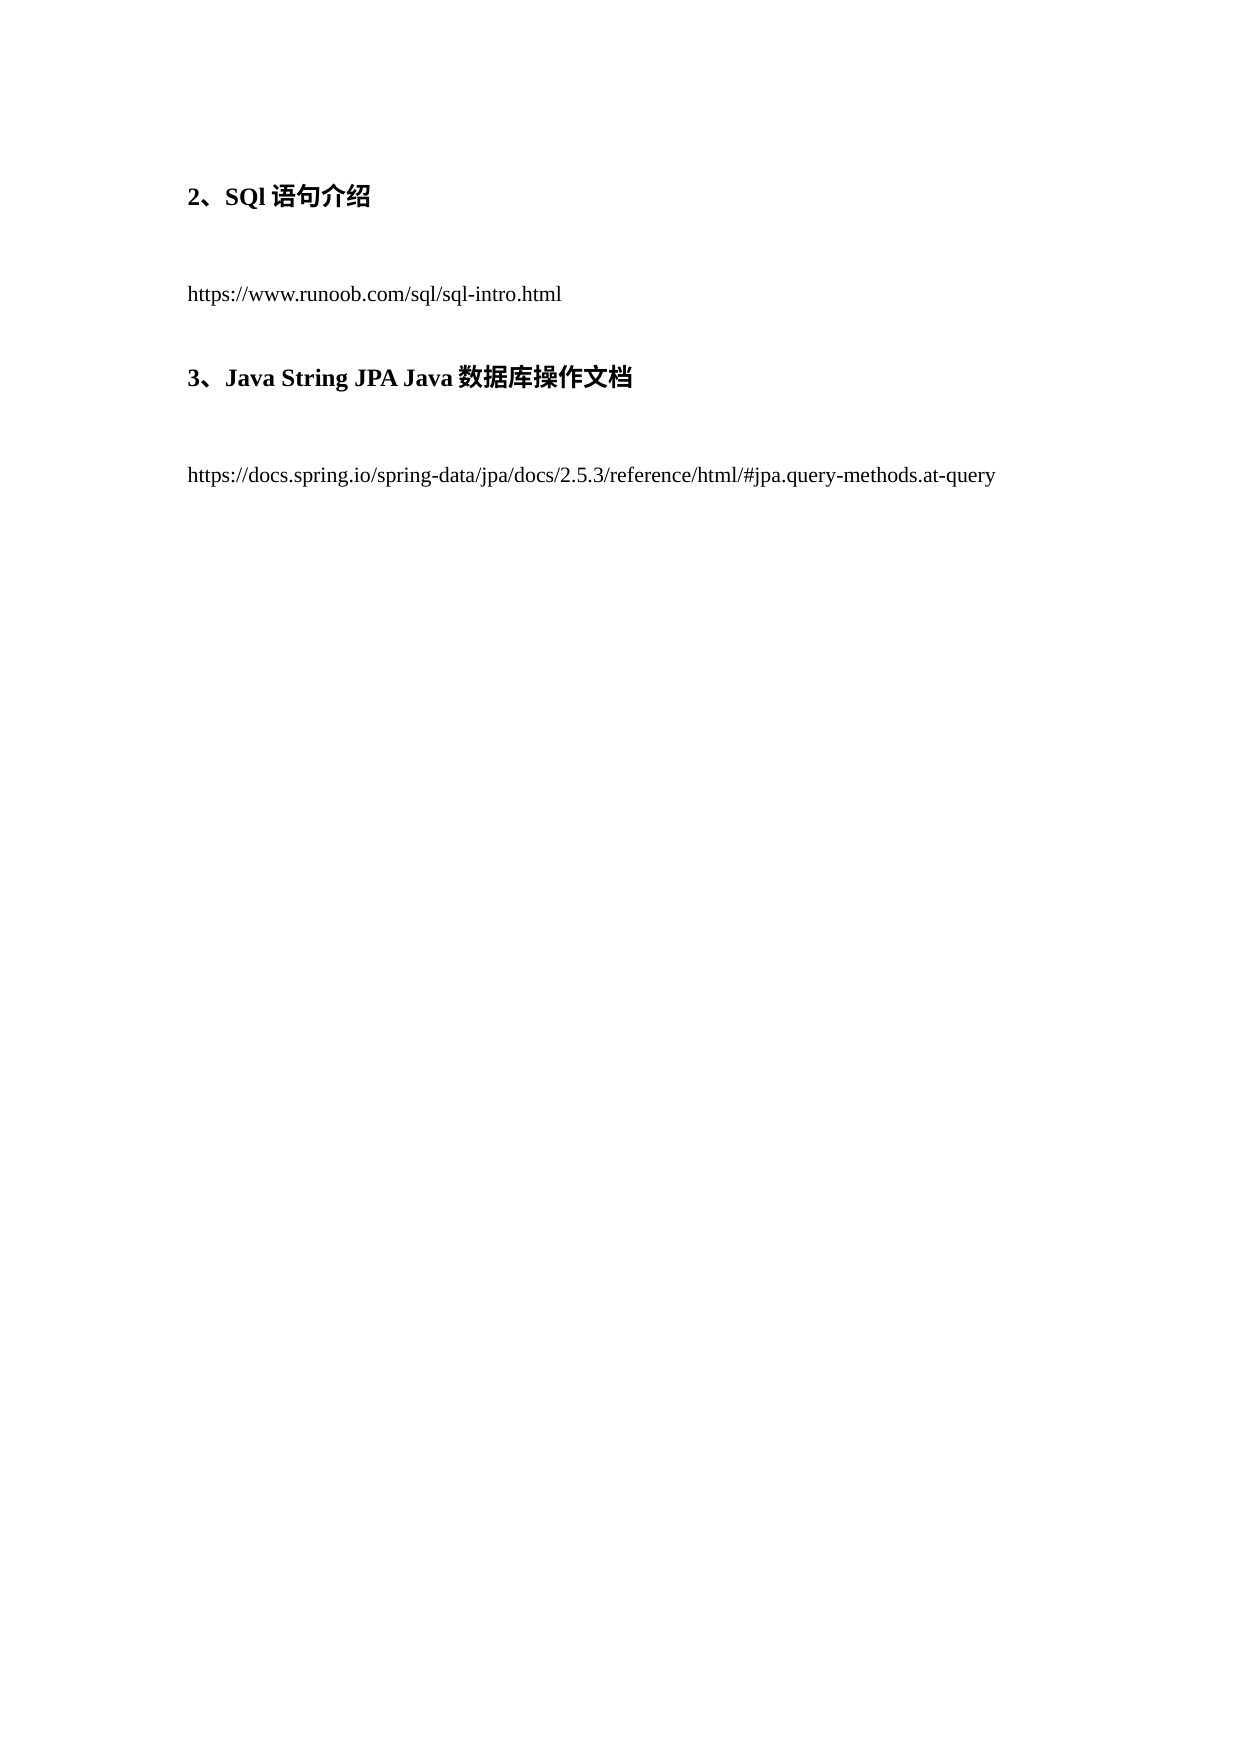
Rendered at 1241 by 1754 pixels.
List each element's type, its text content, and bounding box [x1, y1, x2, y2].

text https://www.runoob.com/sql/sql-intro.html [187, 277, 1053, 310]
subtitle 3、Java String JPA Java数据库操作文档 [187, 343, 1053, 408]
text https://docs.spring.io/spring-data/jpa/docs/2.5.3/reference/html/#jpa.query-methods.at-query [187, 458, 1053, 491]
subtitle 2、SQl 语句介绍 [187, 162, 1053, 227]
